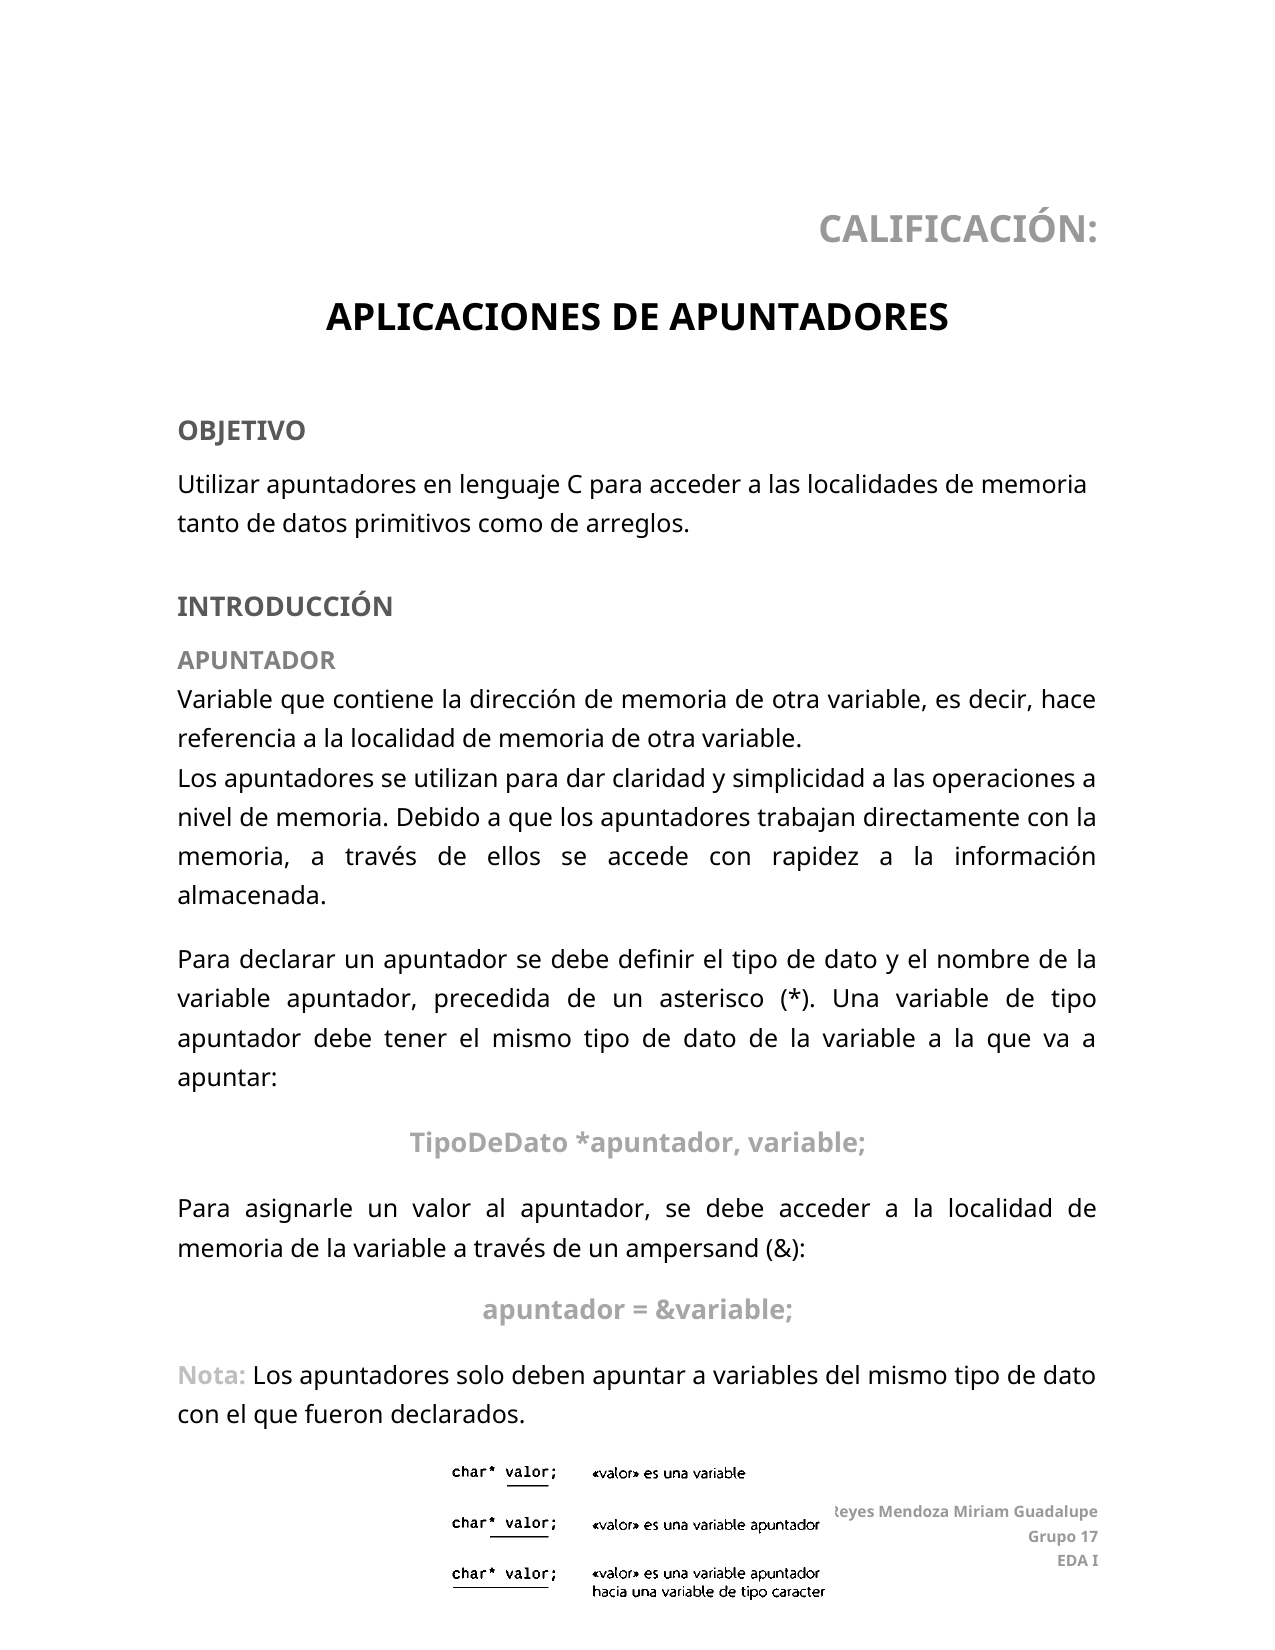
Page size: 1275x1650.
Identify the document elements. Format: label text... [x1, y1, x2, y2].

text TipoDeDato *apuntador, variable; [177, 1124, 1098, 1161]
text CALIFICACIÓN: [177, 203, 1098, 254]
text Para declarar un apuntador se debe definir el tipo de dato y el nombre de la variable apuntador, precedida de un asterisco (*). Una variable de tipo apuntador debe tener el mismo tipo de dato de la variable a la que va a apuntar: [177, 942, 1098, 1093]
text INTRODUCCIÓN [177, 587, 1098, 624]
text OBJETIVO [177, 411, 1098, 448]
text Para asignarle un valor al apuntador, se debe acceder a la localidad de memoria de la variable a través de un ampersand (&): [177, 1191, 1098, 1264]
text apuntador = &variable; [177, 1290, 1098, 1327]
text Nota: Los apuntadores solo deben apuntar a variables del mismo tipo de dato con el que fueron declarados. [177, 1358, 1098, 1431]
text Los apuntadores se utilizan para dar claridad y simplicidad a las operaciones a nivel de memoria. Debido a que los apuntadores trabajan directamente con la memoria, a través de ellos se accede con rapidez a la información almacenada. [177, 760, 1098, 912]
text APUNTADOR [177, 643, 1098, 677]
text Utilizar apuntadores en lenguaje C para acceder a las localidades de memoria tanto de datos primitivos como de arreglos. [177, 467, 1098, 540]
text APLICACIONES DE APUNTADORES [177, 290, 1098, 341]
text Variable que contiene la dirección de memoria de otra variable, es decir, hace referencia a la localidad de memoria de otra variable. [177, 682, 1098, 755]
